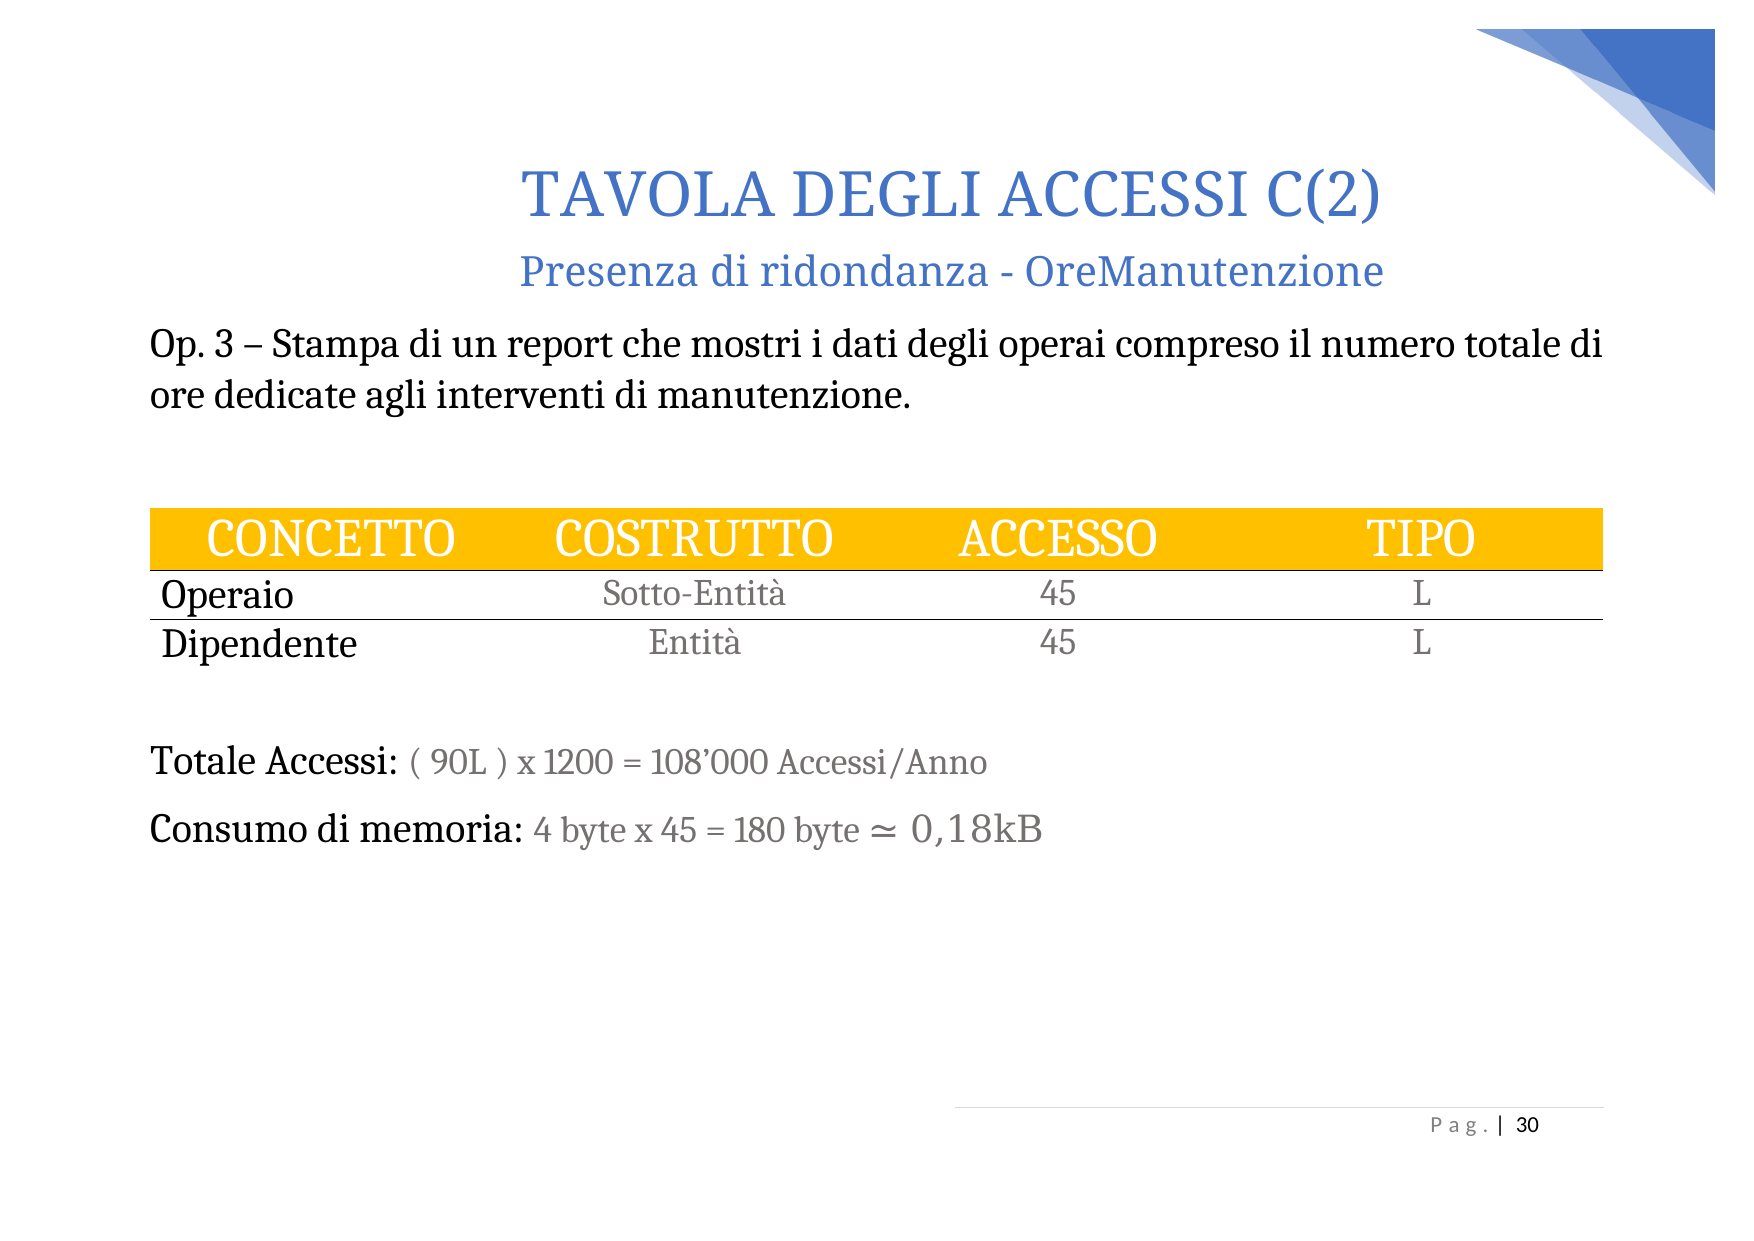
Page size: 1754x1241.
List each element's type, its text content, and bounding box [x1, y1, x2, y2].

table_cell 45 [876, 571, 1240, 619]
text Op. 3 – Stampa di un report che mostri i dati degli operai compreso il numero totale di ore dedicate agli interventi di manutenzione. [150, 320, 1604, 419]
table_cell 45 [876, 620, 1240, 668]
table_cell Entità [513, 620, 876, 668]
text Consumo di memoria: 4 byte x 45 = 180 byte ≃ 0,18kB [150, 805, 1604, 853]
text Totale Accessi: ( 90L ) x 1200 = 108’000 Accessi/Anno [150, 737, 1604, 784]
table_header CONCETTO [150, 508, 513, 570]
table_header ACCESSO [876, 508, 1240, 570]
list TAVOLA DEGLI ACCESSI C(2) [300, 150, 1604, 235]
table_cell Sotto-Entità [513, 571, 876, 619]
table_cell Dipendente [150, 620, 513, 668]
picture [1476, 29, 1715, 195]
table_cell L [1240, 571, 1603, 619]
list Presenza di ridondanza - OreManutenzione [300, 242, 1604, 299]
table_header COSTRUTTO [513, 508, 876, 570]
table_header TIPO [1240, 508, 1603, 570]
table_cell L [1240, 620, 1603, 668]
table_cell Operaio [150, 571, 513, 619]
